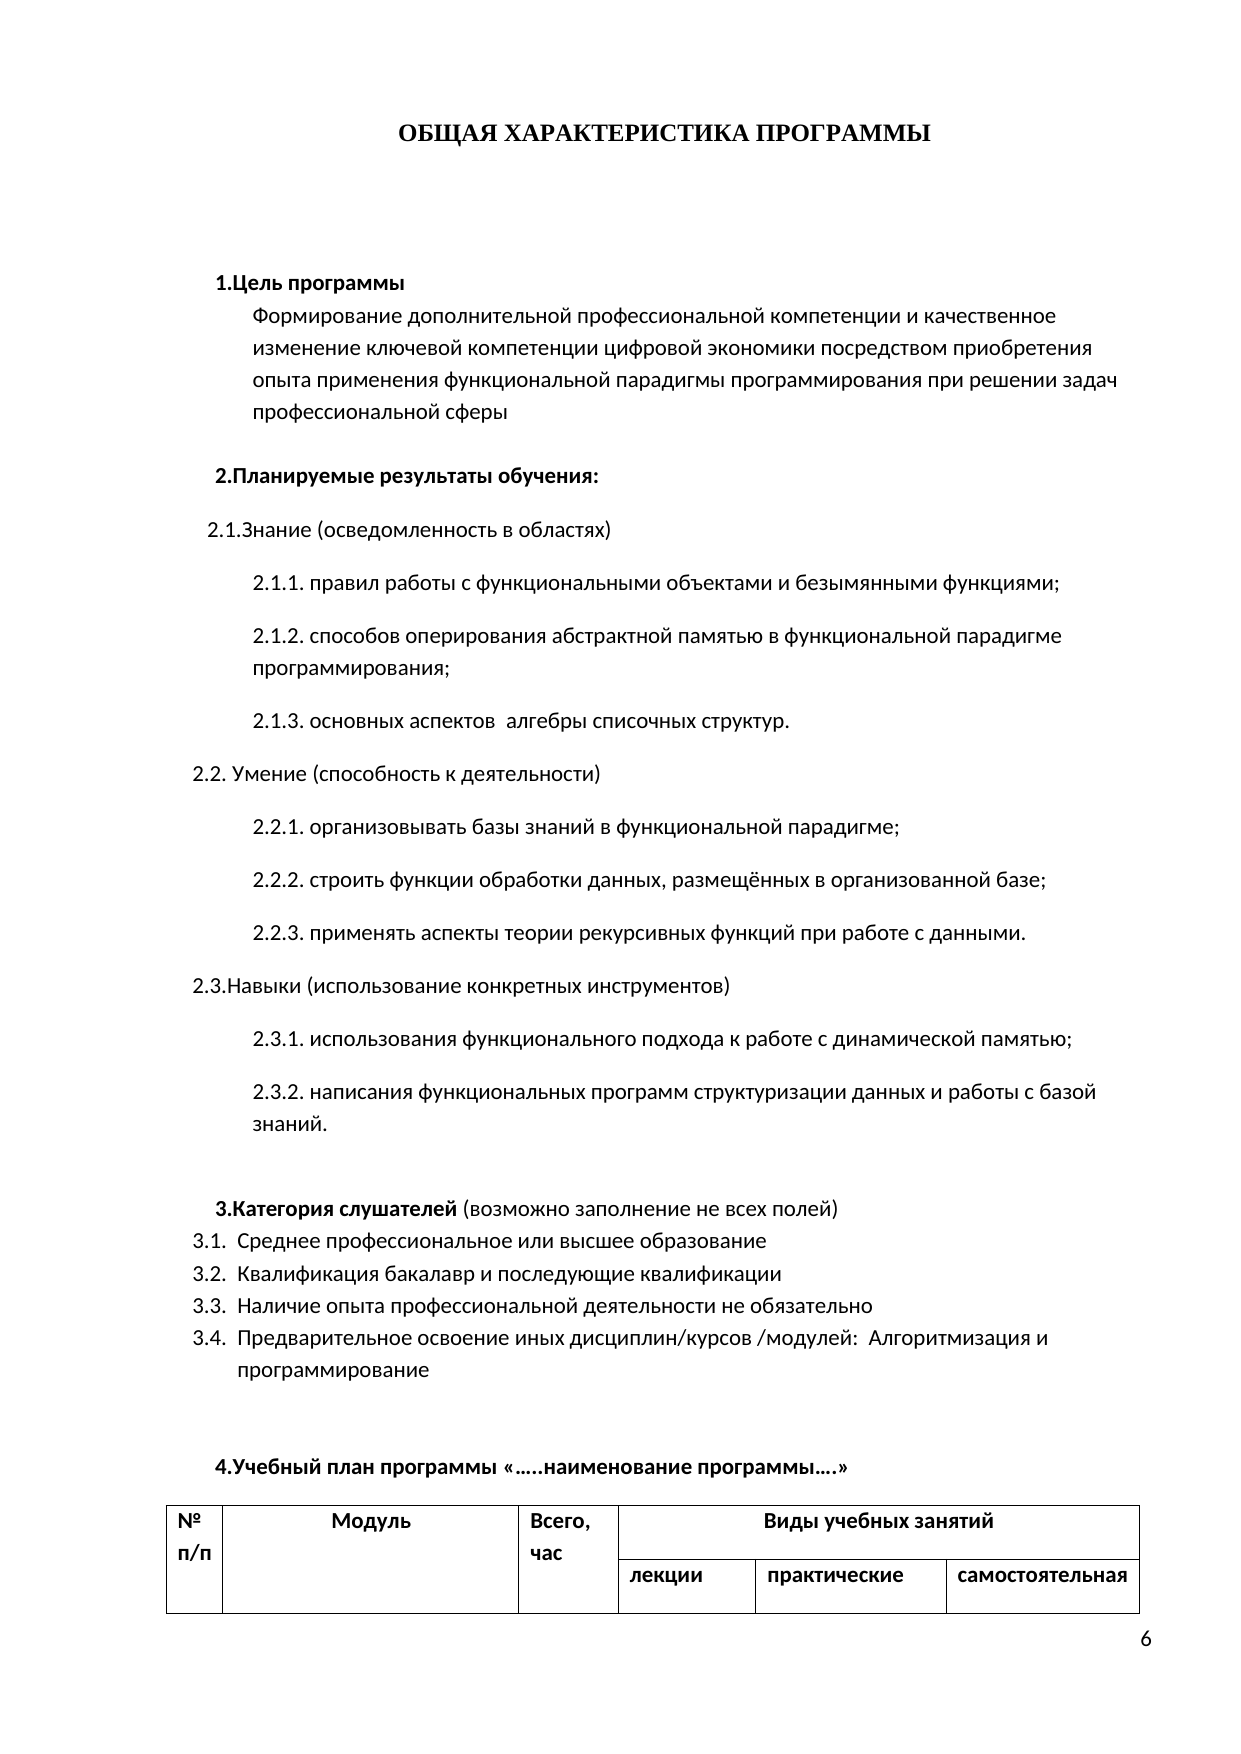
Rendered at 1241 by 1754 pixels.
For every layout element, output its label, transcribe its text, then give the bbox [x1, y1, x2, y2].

text 4.Учебный план программы «…..наименование программы….» [215, 1452, 1152, 1480]
text 2.Планируемые результаты обучения: [215, 462, 1152, 490]
table_header Модуль [223, 1506, 518, 1612]
text 2.1.Знание (осведомленность в областях) [207, 515, 1152, 543]
text 2.2.2. строить функции обработки данных, размещённых в организованной базе; [252, 865, 1152, 893]
text ОБЩАЯ ХАРАКТЕРИСТИКА ПРОГРАММЫ [177, 118, 1152, 147]
text 2.1.3. основных аспектов алгебры списочных структур. [252, 706, 1152, 734]
text 2.2. Умение (способность к деятельности) [192, 759, 1152, 787]
text 2.2.1. организовывать базы знаний в функциональной парадигме; [252, 812, 1152, 840]
text 1.Цель программы [215, 268, 1152, 297]
list Предварительное освоение иных дисциплин/курсов /модулей: Алгоритмизация и программирование [192, 1323, 1152, 1383]
text 2.3.Навыки (использование конкретных инструментов) [192, 971, 1152, 999]
text 2.1.1. правил работы с функциональными объектами и безымянными функциями; [252, 568, 1152, 596]
list Квалификация бакалавр и последующие квалификации [192, 1259, 1152, 1287]
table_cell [756, 1560, 946, 1612]
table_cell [947, 1560, 1139, 1612]
table_header Всего, час [519, 1506, 618, 1612]
list Среднее профессиональное или высшее образование [192, 1227, 1152, 1255]
text 2.1.2. способов оперирования абстрактной памятью в функциональной парадигме программирования; [252, 621, 1152, 681]
table_cell лекции [619, 1560, 755, 1612]
table_header № п/п [167, 1506, 222, 1612]
text 2.3.1. использования функционального подхода к работе с динамической памятью; [252, 1024, 1152, 1052]
text 2.3.2. написания функциональных программ структуризации данных и работы с базой знаний. [252, 1077, 1152, 1137]
table_header Виды учебных занятий [619, 1506, 1139, 1559]
text 3.Категория слушателей (возможно заполнение не всех полей) [215, 1194, 1152, 1222]
list Наличие опыта профессиональной деятельности не обязательно [192, 1291, 1152, 1319]
text Формирование дополнительной профессиональной компетенции и качественное изменение ключевой компетенции цифровой экономики посредством приобретения опыта применения функциональной парадигмы программирования при решении задач профессиональной сферы [252, 301, 1152, 425]
text 2.2.3. применять аспекты теории рекурсивных функций при работе с данными. [252, 918, 1152, 946]
